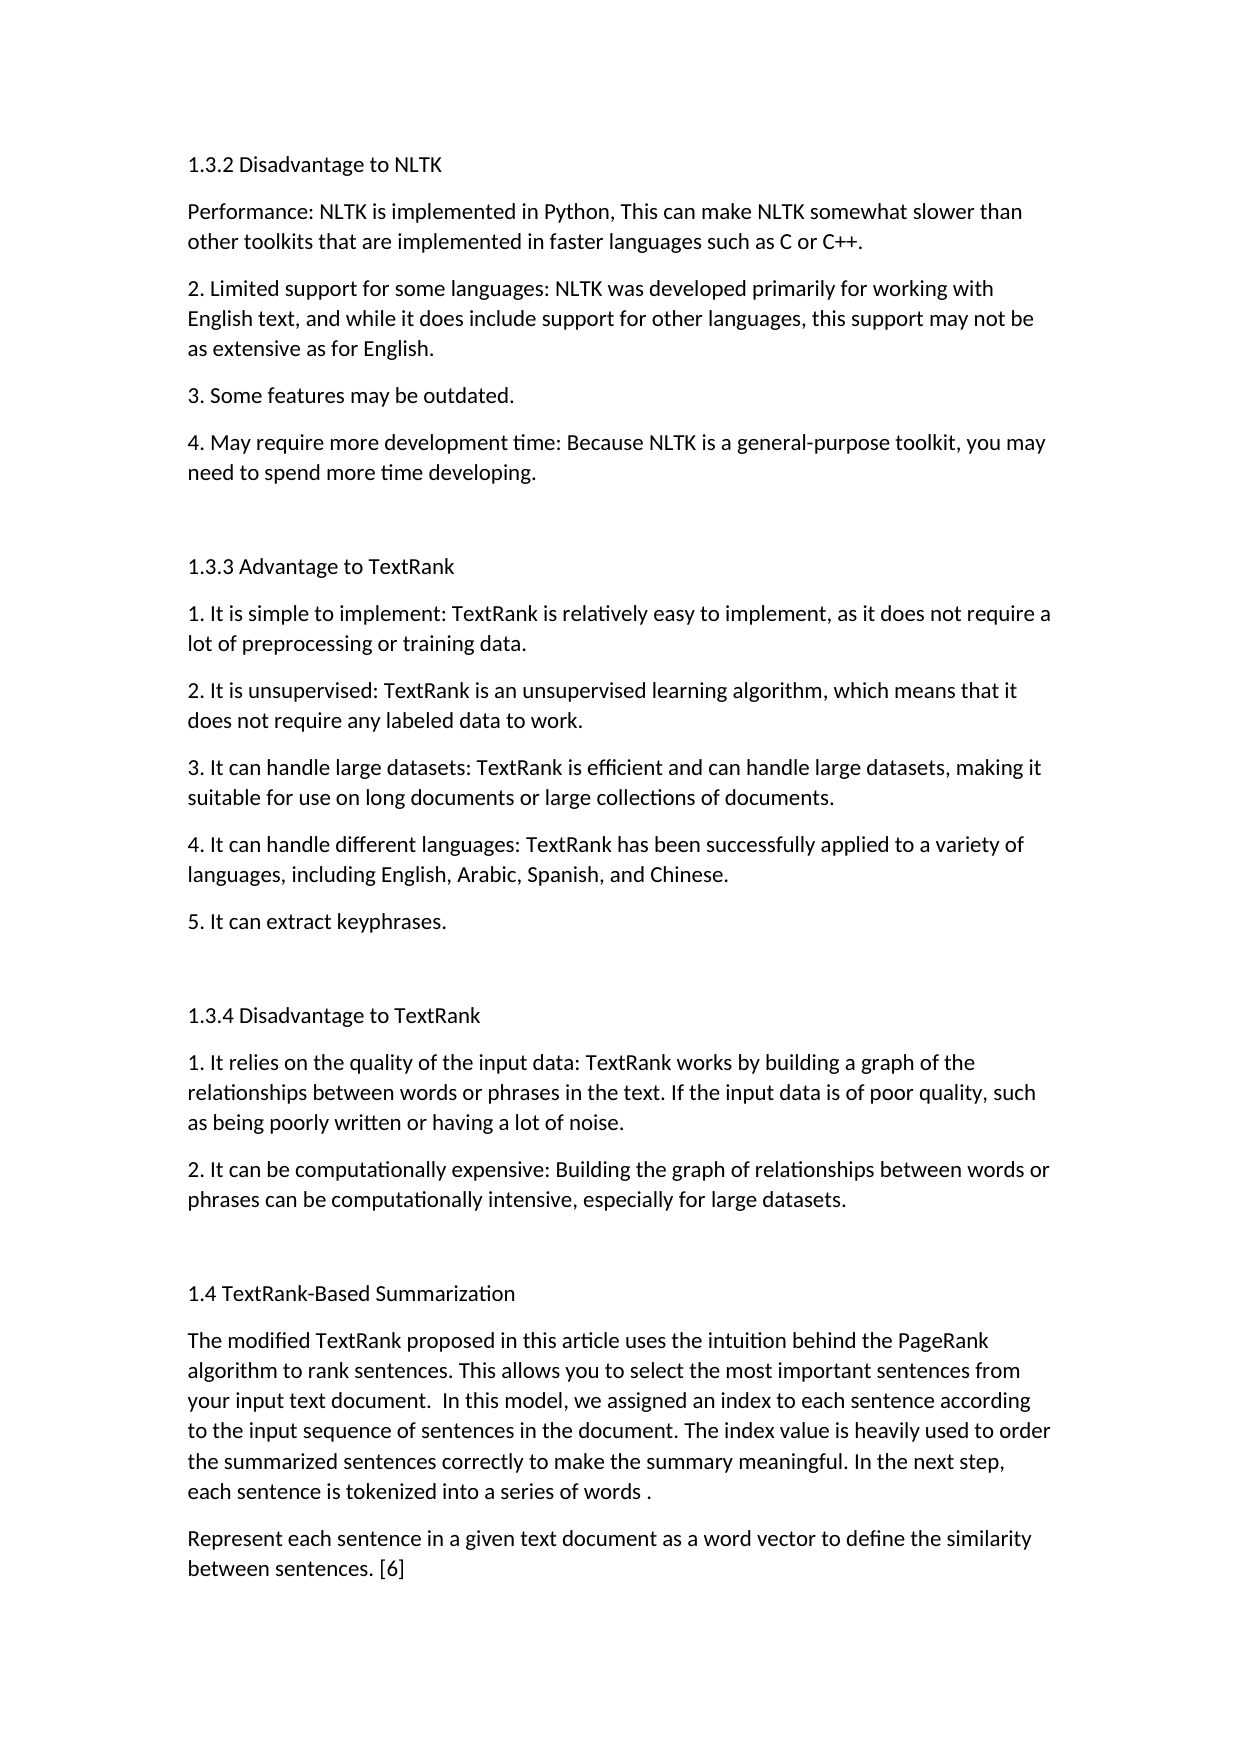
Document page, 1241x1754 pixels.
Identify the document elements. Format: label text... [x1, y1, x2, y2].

text 2. It is unsupervised: TextRank is an unsupervised learning algorithm, which means that it does not require any labeled data to work. [187, 676, 1053, 734]
text 1.3.3 Advantage to TextRank [187, 552, 1053, 580]
text 4. May require more development time: Because NLTK is a general-purpose toolkit, you may need to spend more time developing. [187, 428, 1053, 486]
text 1.3.2 Disadvantage to NLTK [187, 150, 1053, 178]
text 5. It can extract keyphrases. [187, 907, 1053, 935]
text Represent each sentence in a given text document as a word vector to define the similarity between sentences. [6] [187, 1524, 1053, 1582]
text 2. Limited support for some languages: NLTK was developed primarily for working with English text, and while it does include support for other languages, this support may not be as extensive as for English. [187, 274, 1053, 362]
text Performance: NLTK is implemented in Python, This can make NLTK somewhat slower than other toolkits that are implemented in faster languages such as C or C++. [187, 197, 1053, 255]
text 1.3.4 Disadvantage to TextRank [187, 1001, 1053, 1029]
text 1. It is simple to implement: TextRank is relatively easy to implement, as it does not require a lot of preprocessing or training data. [187, 599, 1053, 657]
text 1. It relies on the quality of the input data: TextRank works by building a graph of the relationships between words or phrases in the text. If the input data is of poor quality, such as being poorly written or having a lot of noise. [187, 1048, 1053, 1136]
text The modified TextRank proposed in this article uses the intuition behind the PageRank algorithm to rank sentences. This allows you to select the most important sentences from your input text document. In this model, we assigned an index to each sentence according to the input sequence of sentences in the document. The index value is heavily used to order the summarized sentences correctly to make the summary meaningful. In the next step, each sentence is tokenized into a series of words . [187, 1326, 1053, 1505]
text 3. It can handle large datasets: TextRank is efficient and can handle large datasets, making it suitable for use on long documents or large collections of documents. [187, 753, 1053, 811]
text 1.4 TextRank-Based Summarization [187, 1279, 1053, 1307]
text 4. It can handle different languages: TextRank has been successfully applied to a variety of languages, including English, Arabic, Spanish, and Chinese. [187, 830, 1053, 888]
text 3. Some features may be outdated. [187, 381, 1053, 409]
text 2. It can be computationally expensive: Building the graph of relationships between words or phrases can be computationally intensive, especially for large datasets. [187, 1155, 1053, 1213]
